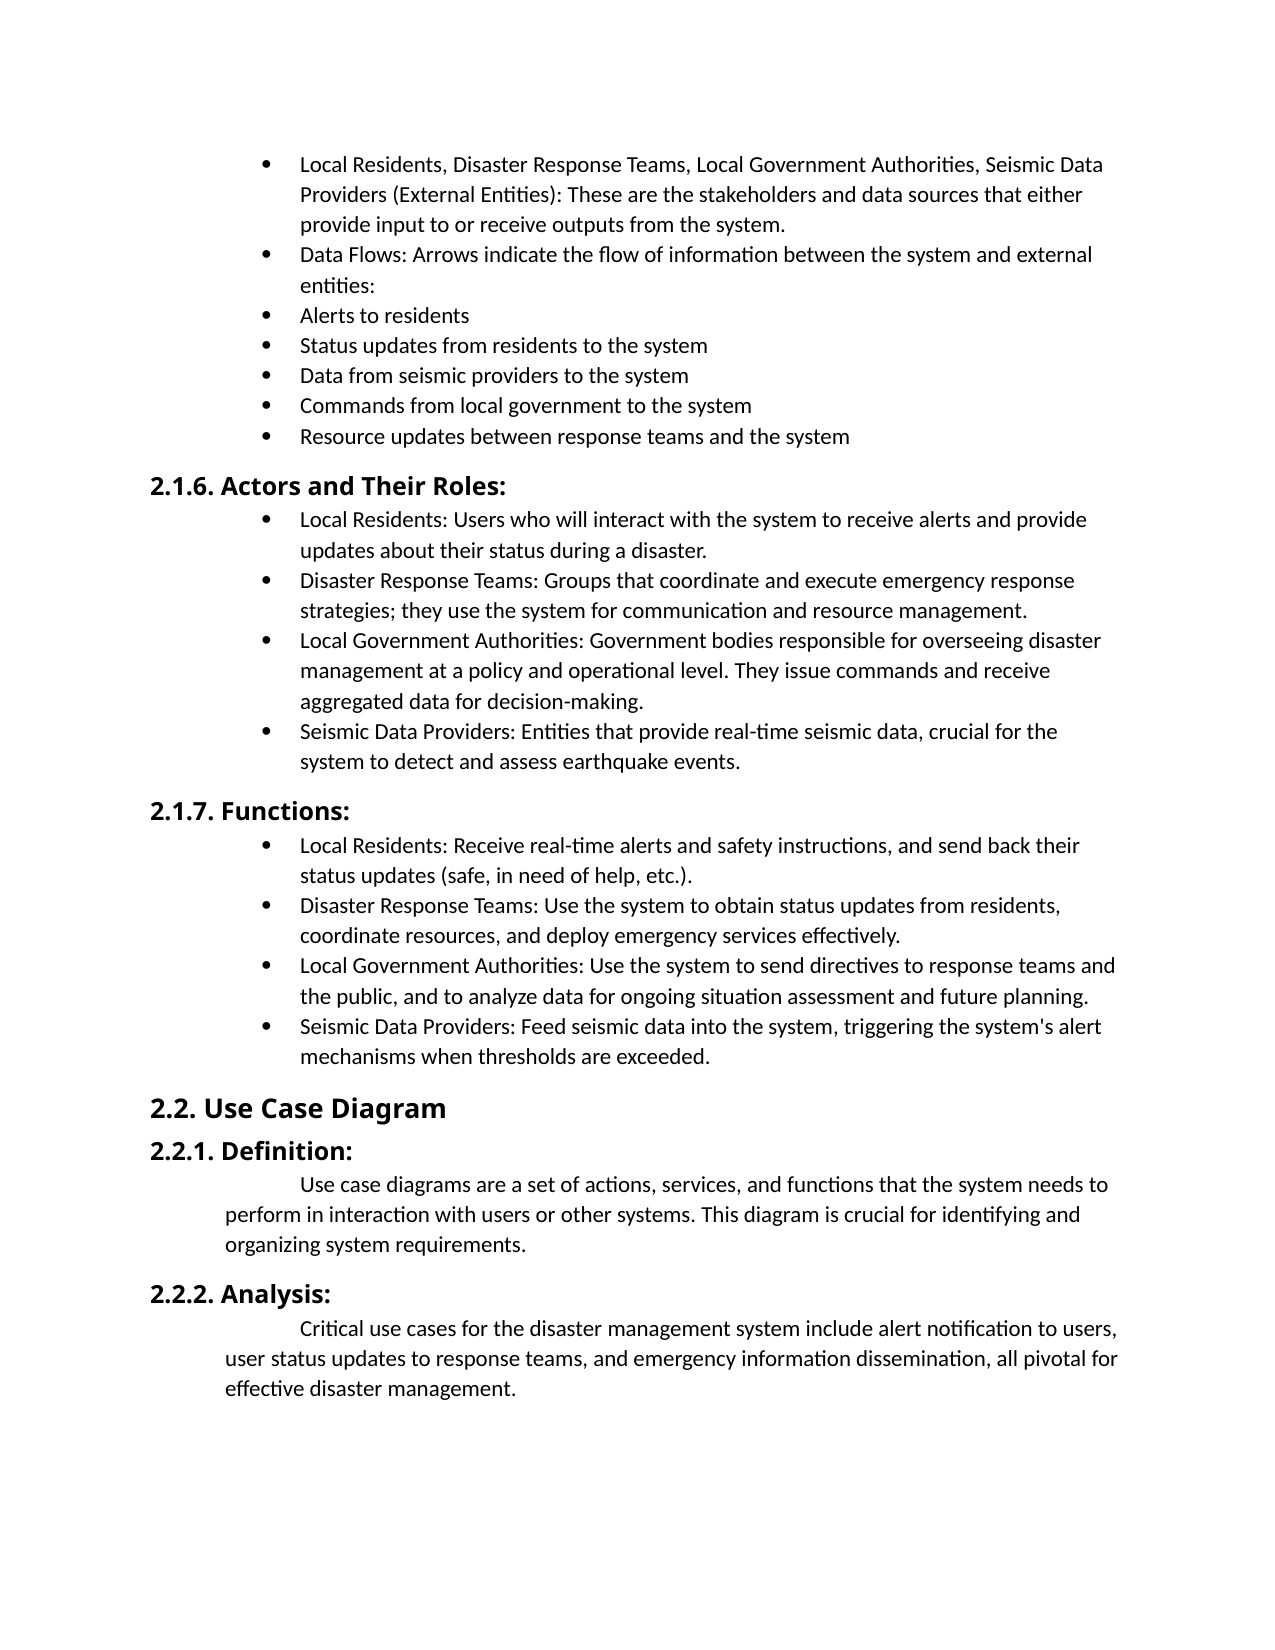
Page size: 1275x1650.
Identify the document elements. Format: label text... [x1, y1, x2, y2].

list Disaster Response Teams: Groups that coordinate and execute emergency response strategies; they use the system for communication and resource management. [262, 566, 1125, 624]
subtitle 2.2.1. Definition: [150, 1133, 1125, 1167]
list Alerts to residents [262, 301, 1125, 329]
list Local Residents: Receive real-time alerts and safety instructions, and send back their status updates (safe, in need of help, etc.). [262, 831, 1125, 889]
text Use case diagrams are a set of actions, services, and functions that the system needs to perform in interaction with users or other systems. This diagram is crucial for identifying and organizing system requirements. [225, 1170, 1125, 1258]
list Local Residents: Users who will interact with the system to receive alerts and provide updates about their status during a disaster. [262, 506, 1125, 564]
subtitle 2.1.6. Actors and Their Roles: [150, 469, 1125, 503]
list Data from seismic providers to the system [262, 361, 1125, 389]
list Local Government Authorities: Use the system to send directives to response teams and the public, and to analyze data for ongoing situation assessment and future planning. [262, 952, 1125, 1010]
list Commands from local government to the system [262, 392, 1125, 420]
subtitle 2.1.7. Functions: [150, 794, 1125, 828]
list Seismic Data Providers: Entities that provide real-time seismic data, crucial for the system to detect and assess earthquake events. [262, 717, 1125, 775]
list Data Flows: Arrows indicate the flow of information between the system and external entities: [262, 241, 1125, 299]
list Local Government Authorities: Government bodies responsible for overseeing disaster management at a policy and operational level. They issue commands and receive aggregated data for decision-making. [262, 626, 1125, 715]
subtitle 2.2. Use Case Diagram [150, 1089, 1125, 1126]
list Resource updates between response teams and the system [262, 422, 1125, 450]
subtitle 2.2.2. Analysis: [150, 1277, 1125, 1311]
list Local Residents, Disaster Response Teams, Local Government Authorities, Seismic Data Providers (External Entities): These are the stakeholders and data sources that either provide input to or receive outputs from the system. [262, 150, 1125, 238]
text Critical use cases for the disaster management system include alert notification to users, user status updates to response teams, and emergency information dissemination, all pivotal for effective disaster management. [225, 1314, 1125, 1402]
list Disaster Response Teams: Use the system to obtain status updates from residents, coordinate resources, and deploy emergency services effectively. [262, 891, 1125, 949]
list Status updates from residents to the system [262, 331, 1125, 359]
list Seismic Data Providers: Feed seismic data into the system, triggering the system's alert mechanisms when thresholds are exceeded. [262, 1012, 1125, 1070]
